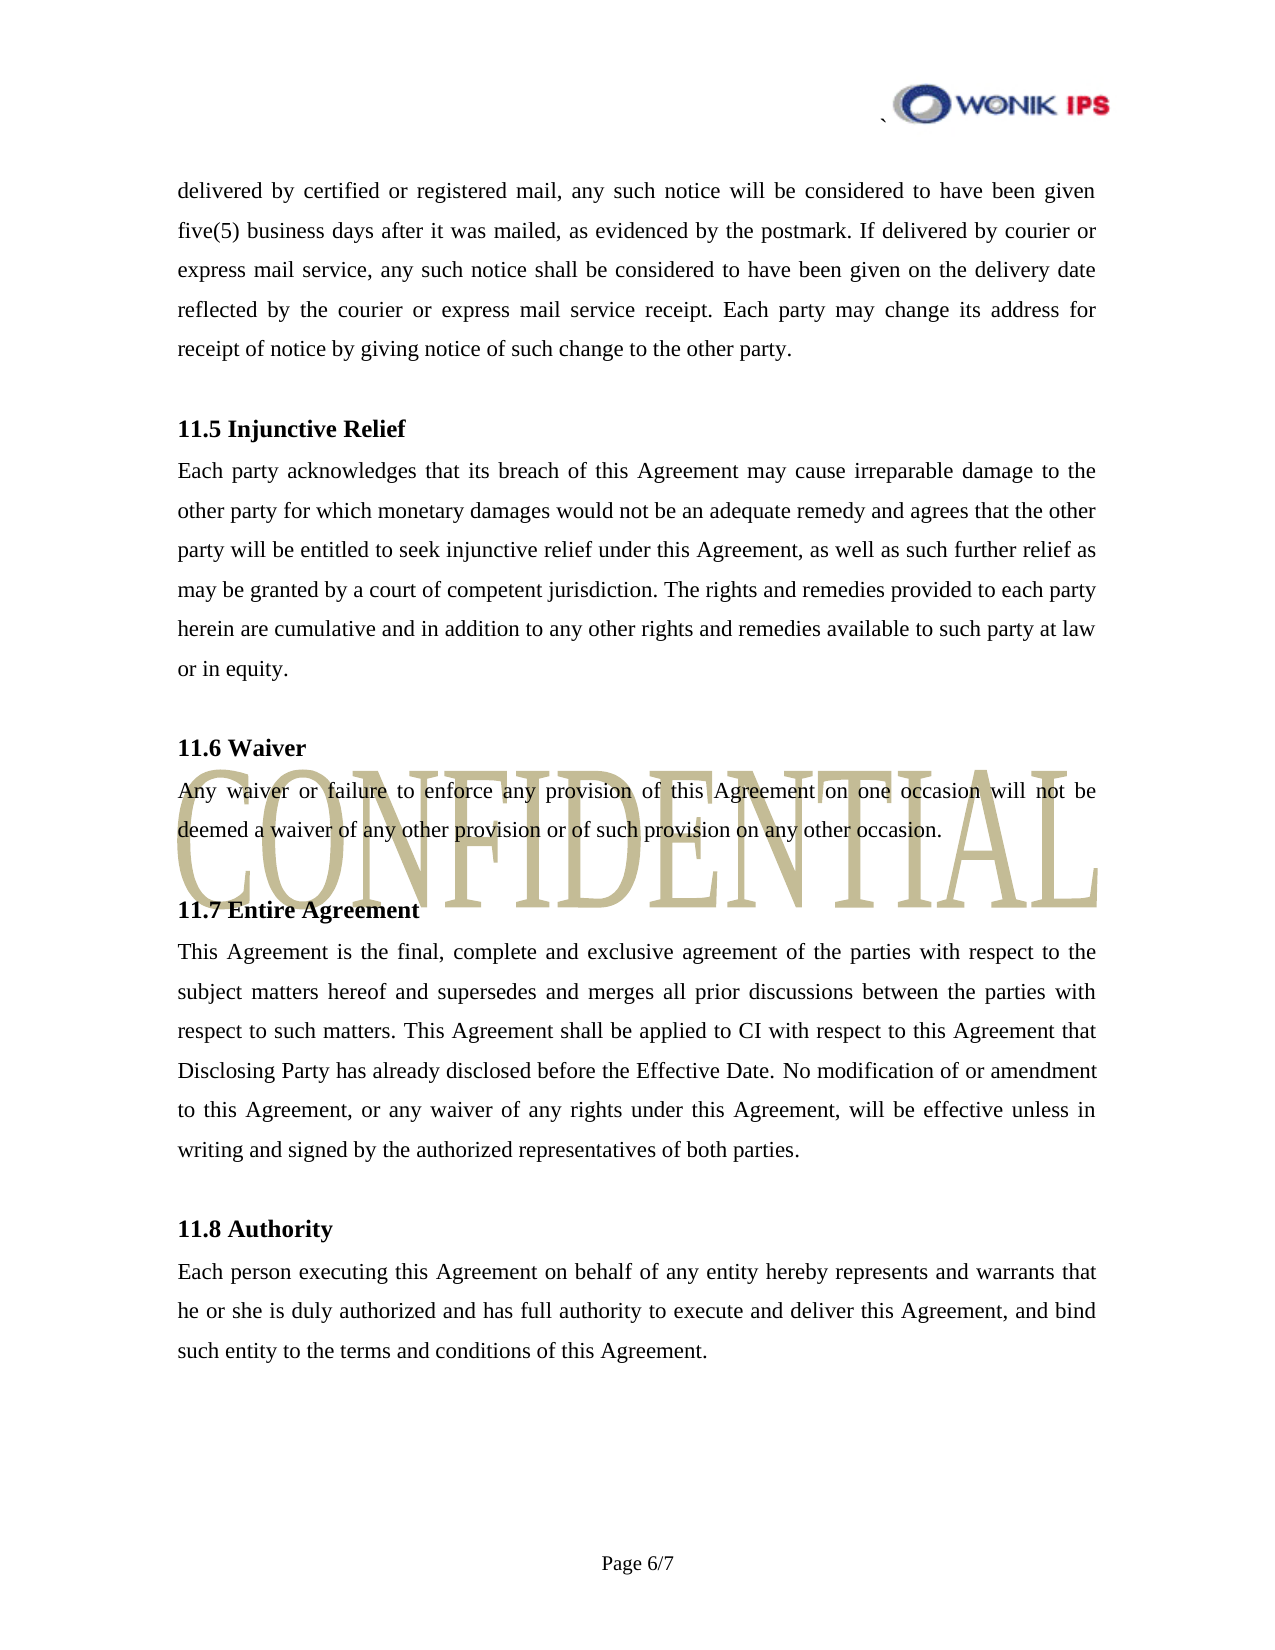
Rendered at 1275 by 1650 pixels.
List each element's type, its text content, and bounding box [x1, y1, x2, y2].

text 11.6 Waiver [177, 733, 1098, 762]
text Each party acknowledges that its breach of this Agreement may cause irreparable damage to the other party for which monetary damages would not be an adequate remedy and agrees that the other party will be entitled to seek injunctive relief under this Agreement, as well as such further relief as may be granted by a court of competent jurisdiction. The rights and remedies provided to each party herein are cumulative and in addition to any other rights and remedies available to such party at law or in equity. [177, 457, 1098, 681]
text 11.5 Injunctive Relief [177, 414, 1098, 443]
text This Agreement is the final, complete and exclusive agreement of the parties with respect to the subject matters hereof and supersedes and merges all prior discussions between the parties with respect to such matters. This Agreement shall be applied to CI with respect to this Agreement that Disclosing Party has already disclosed before the Effective Date. No modification of or amendment to this Agreement, or any waiver of any rights under this Agreement, will be effective unless in writing and signed by the authorized representatives of both parties. [177, 938, 1098, 1162]
text Any waiver or failure to enforce any provision of this Agreement on one occasion will not be deemed a waiver of any other provision or of such provision on any other occasion. [177, 777, 1098, 842]
text 11.8 Authority [177, 1214, 1098, 1243]
text 11.7 Entire Agreement [177, 895, 1098, 924]
text Each person executing this Agreement on behalf of any entity hereby represents and warrants that he or she is duly authorized and has full authority to execute and deliver this Agreement, and bind such entity to the terms and conditions of this Agreement. [177, 1258, 1098, 1363]
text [177, 177, 1098, 361]
